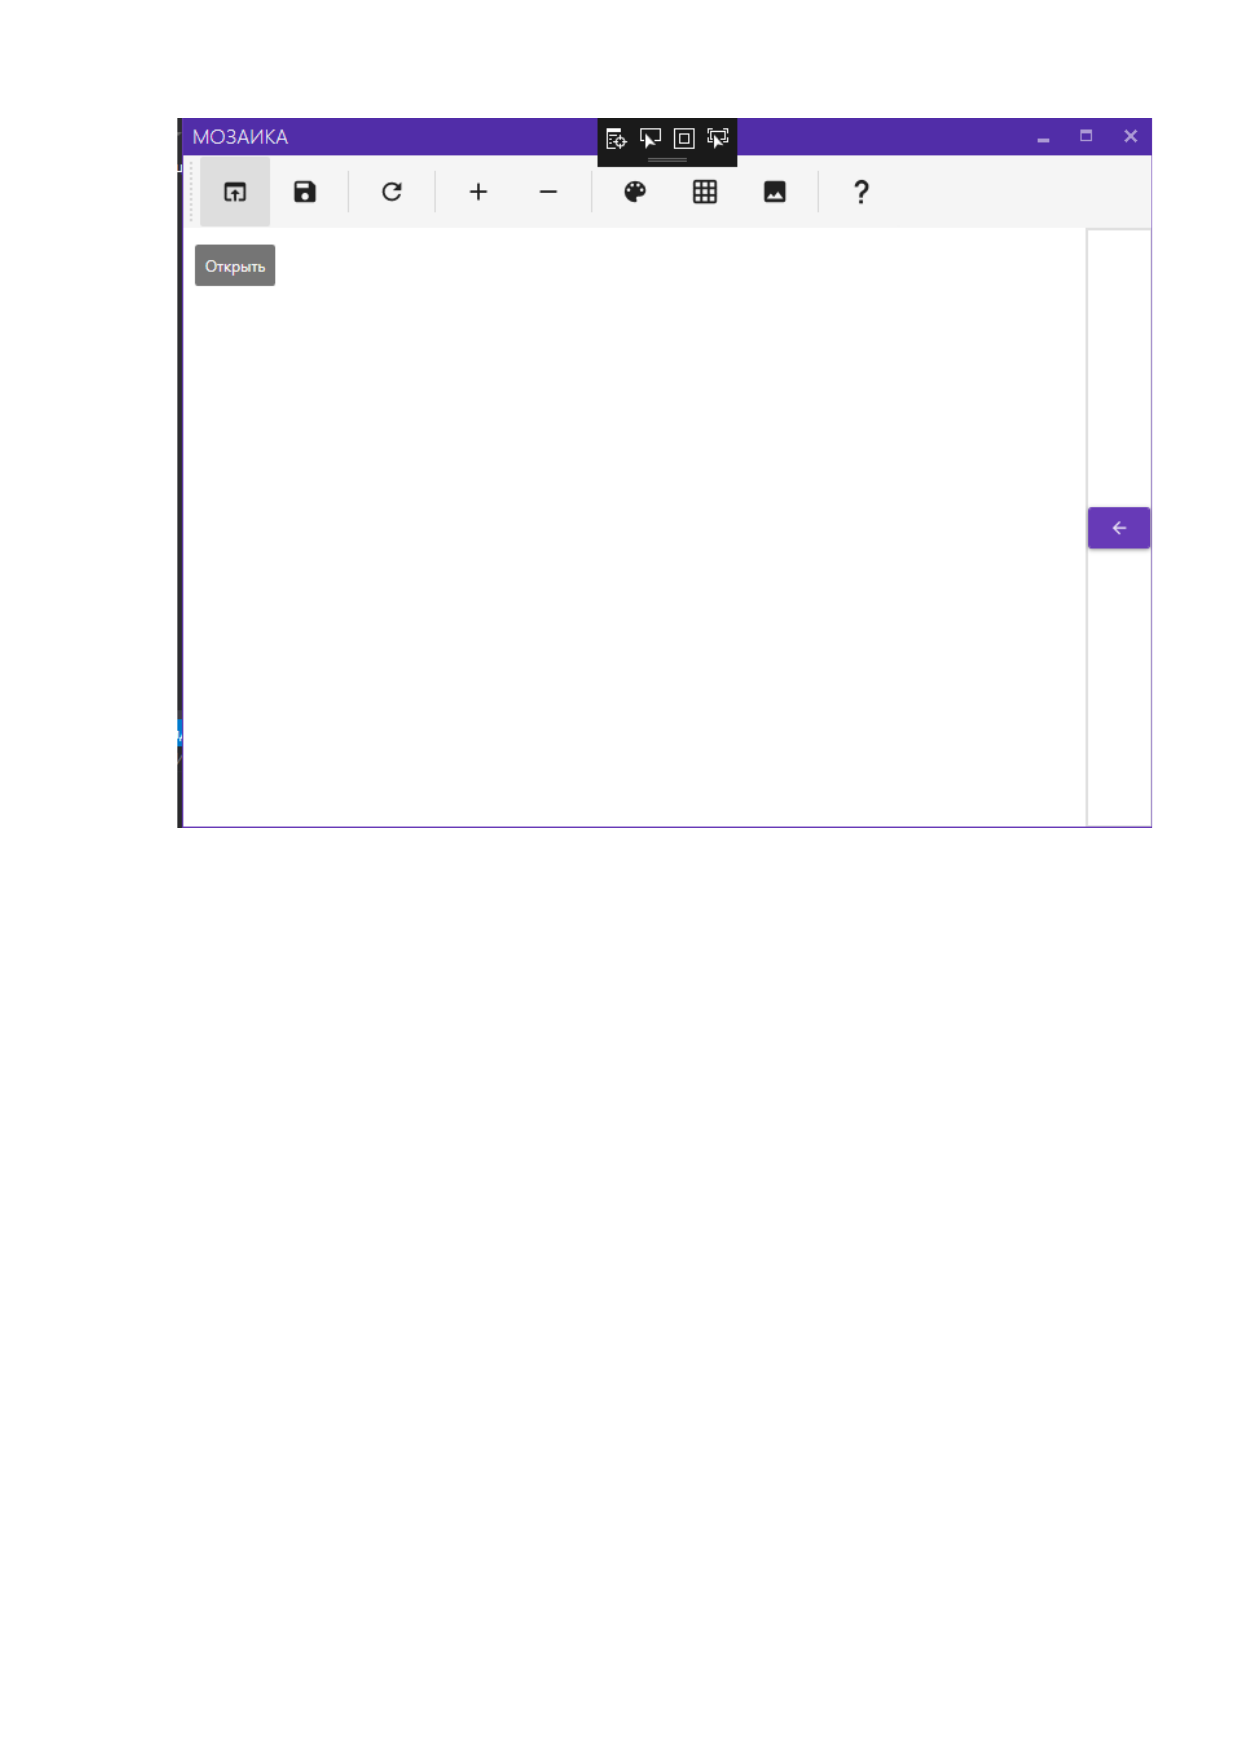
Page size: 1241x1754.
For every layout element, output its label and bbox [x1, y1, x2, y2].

picture [177, 118, 1153, 828]
